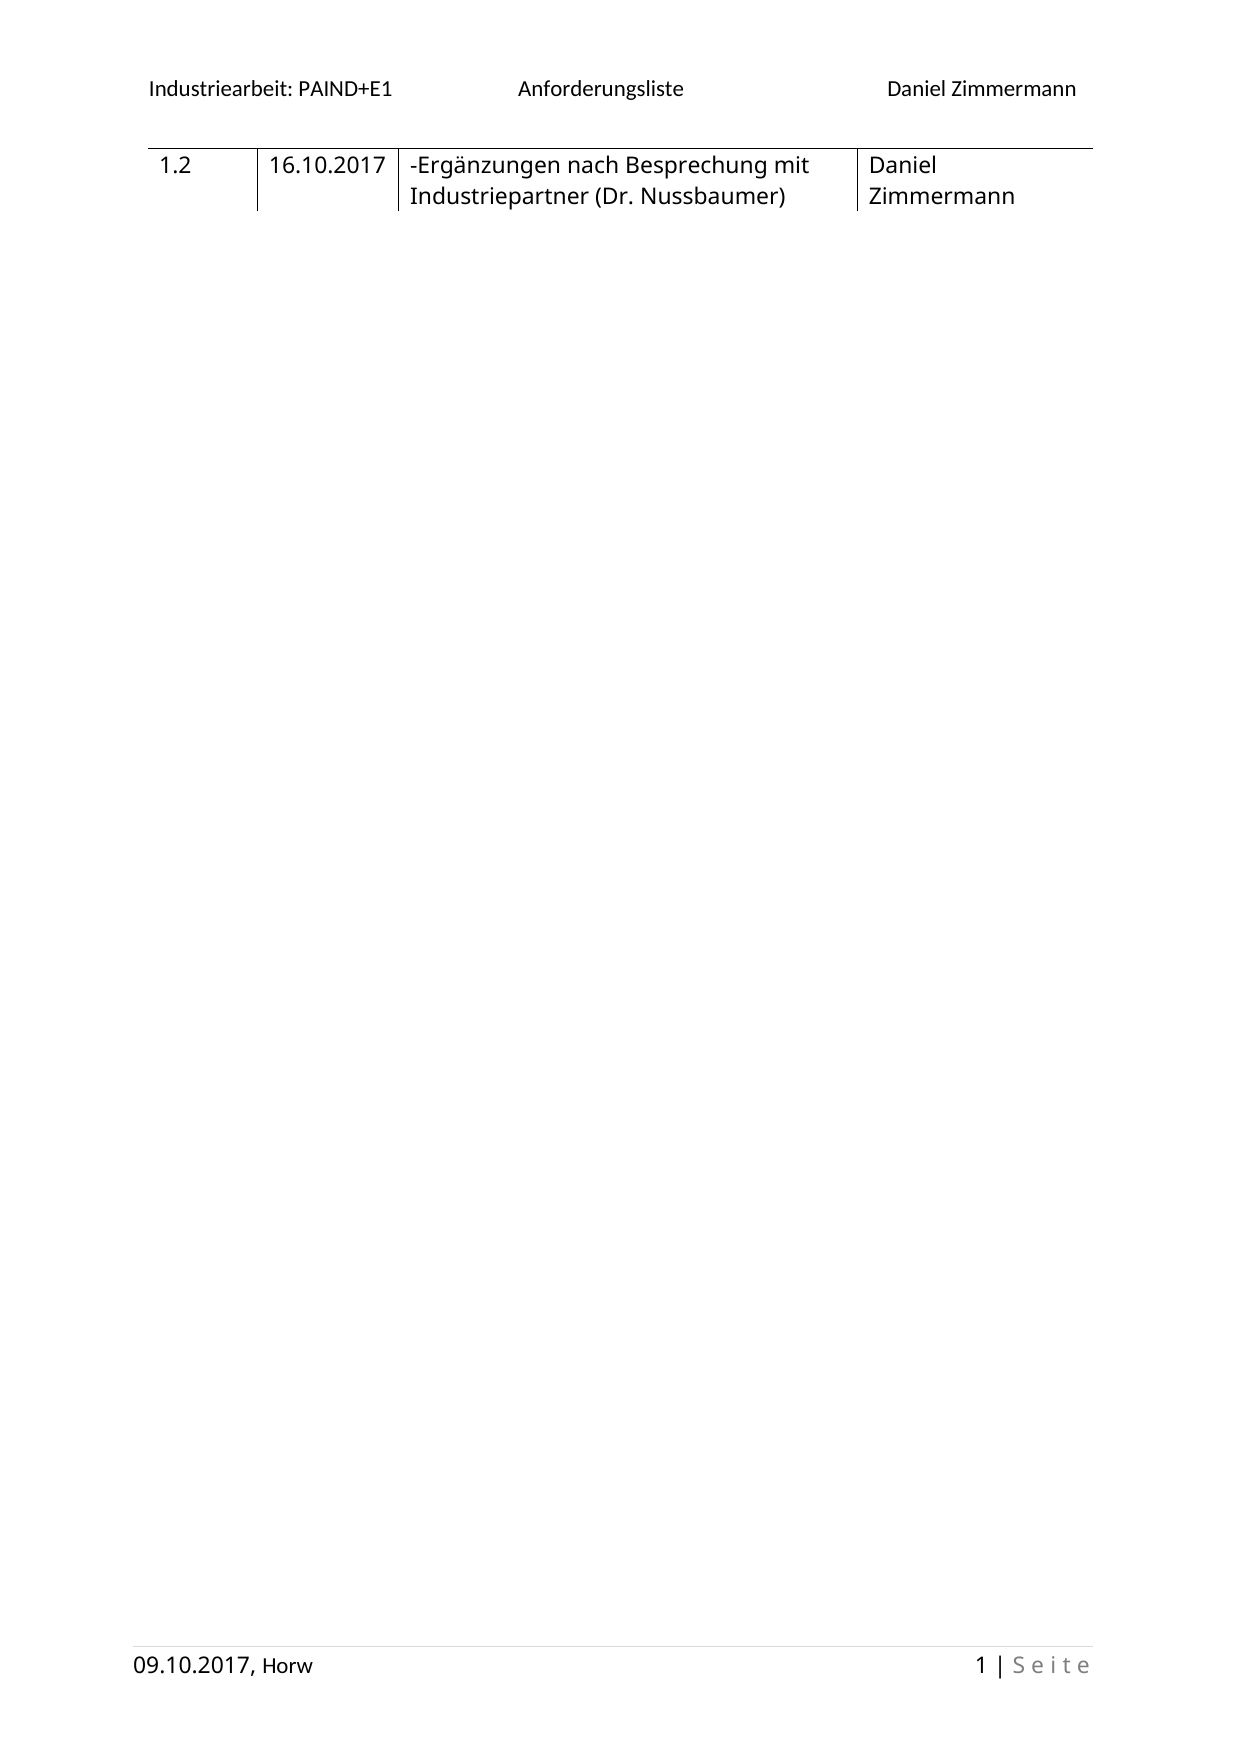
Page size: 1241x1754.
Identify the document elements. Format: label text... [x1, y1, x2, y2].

table_cell 1.2 [148, 149, 257, 211]
table_cell Daniel Zimmermann [858, 149, 1093, 211]
table_cell -Ergänzungen nach Besprechung mit Industriepartner (Dr. Nussbaumer) [399, 149, 857, 211]
table_cell 16.10.2017 [258, 149, 398, 211]
